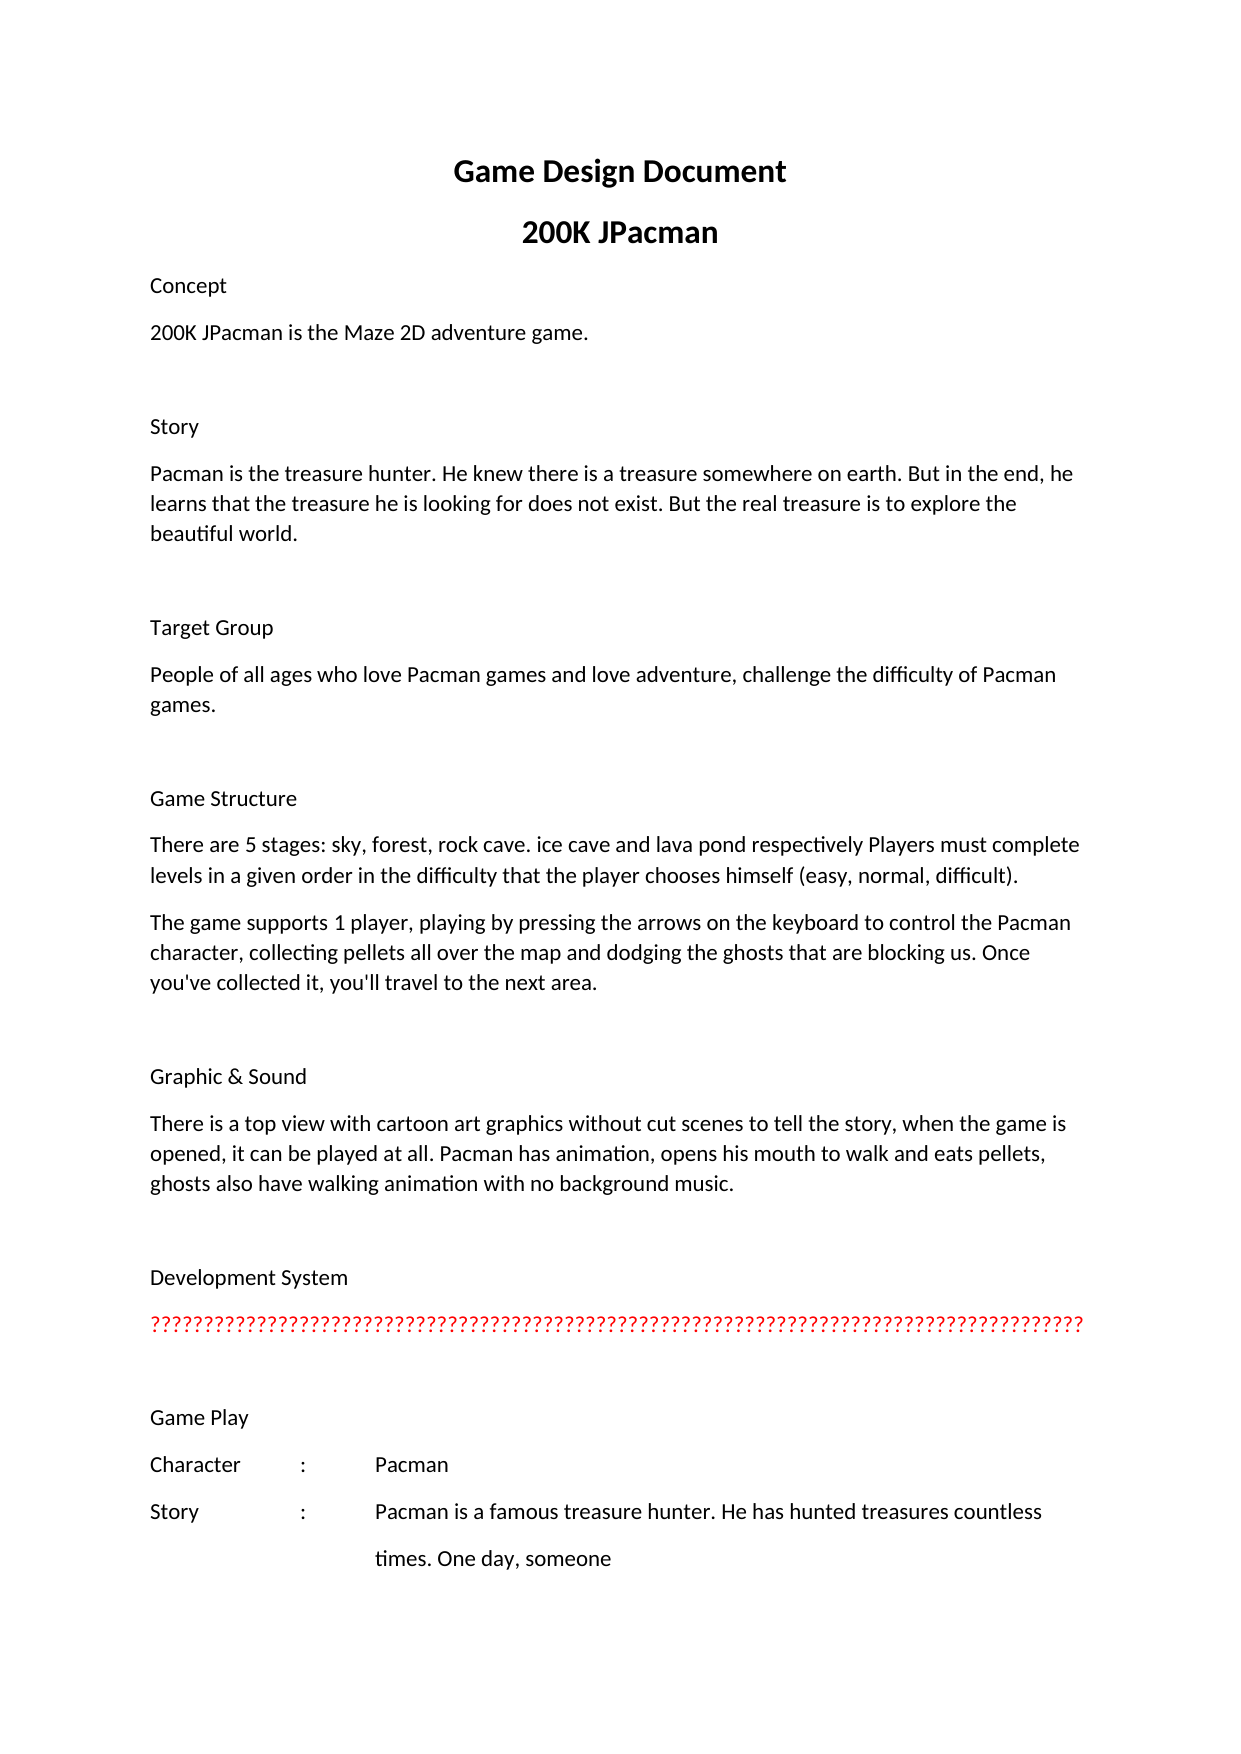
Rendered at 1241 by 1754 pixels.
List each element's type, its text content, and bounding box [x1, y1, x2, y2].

text Character : Pacman [150, 1450, 1090, 1478]
text There is a top view with cartoon art graphics without cut scenes to tell the story, when the game is opened, it can be played at all. Pacman has animation, opens his mouth to walk and eats pellets, ghosts also have walking animation with no background music. [150, 1109, 1090, 1197]
text The game supports 1 player, playing by pressing the arrows on the keyboard to control the Pacman character, collecting pellets all over the map and dodging the ghosts that are blocking us. Once you've collected it, you'll travel to the next area. [150, 908, 1090, 996]
text Target Group [150, 613, 1090, 641]
text Game Design Document [150, 150, 1090, 191]
text Story : Pacman is a famous treasure hunter. He has hunted treasures countless [150, 1497, 1090, 1525]
text 200K JPacman [150, 211, 1090, 251]
text Concept [150, 271, 1090, 299]
text 200K JPacman is the Maze 2D adventure game. [150, 318, 1090, 346]
text People of all ages who love Pacman games and love adventure, challenge the difficulty of Pacman games. [150, 660, 1090, 718]
text Game Play [150, 1403, 1090, 1432]
text times. One day, someone [375, 1544, 1090, 1572]
text Graphic & Sound [150, 1062, 1090, 1090]
text There are 5 stages: sky, forest, rock cave. ice cave and lava pond respectively Players must complete levels in a given order in the difficulty that the player chooses himself (easy, normal, difficult). [150, 831, 1090, 889]
text Pacman is the treasure hunter. He knew there is a treasure somewhere on earth. But in the end, he learns that the treasure he is looking for does not exist. But the real treasure is to explore the beautiful world. [150, 459, 1090, 547]
text ???????????????????????????????????????????????????????????????????????????????????????? [150, 1310, 1090, 1338]
text Development System [150, 1263, 1090, 1291]
text Story [150, 412, 1090, 440]
text Game Structure [150, 784, 1090, 812]
